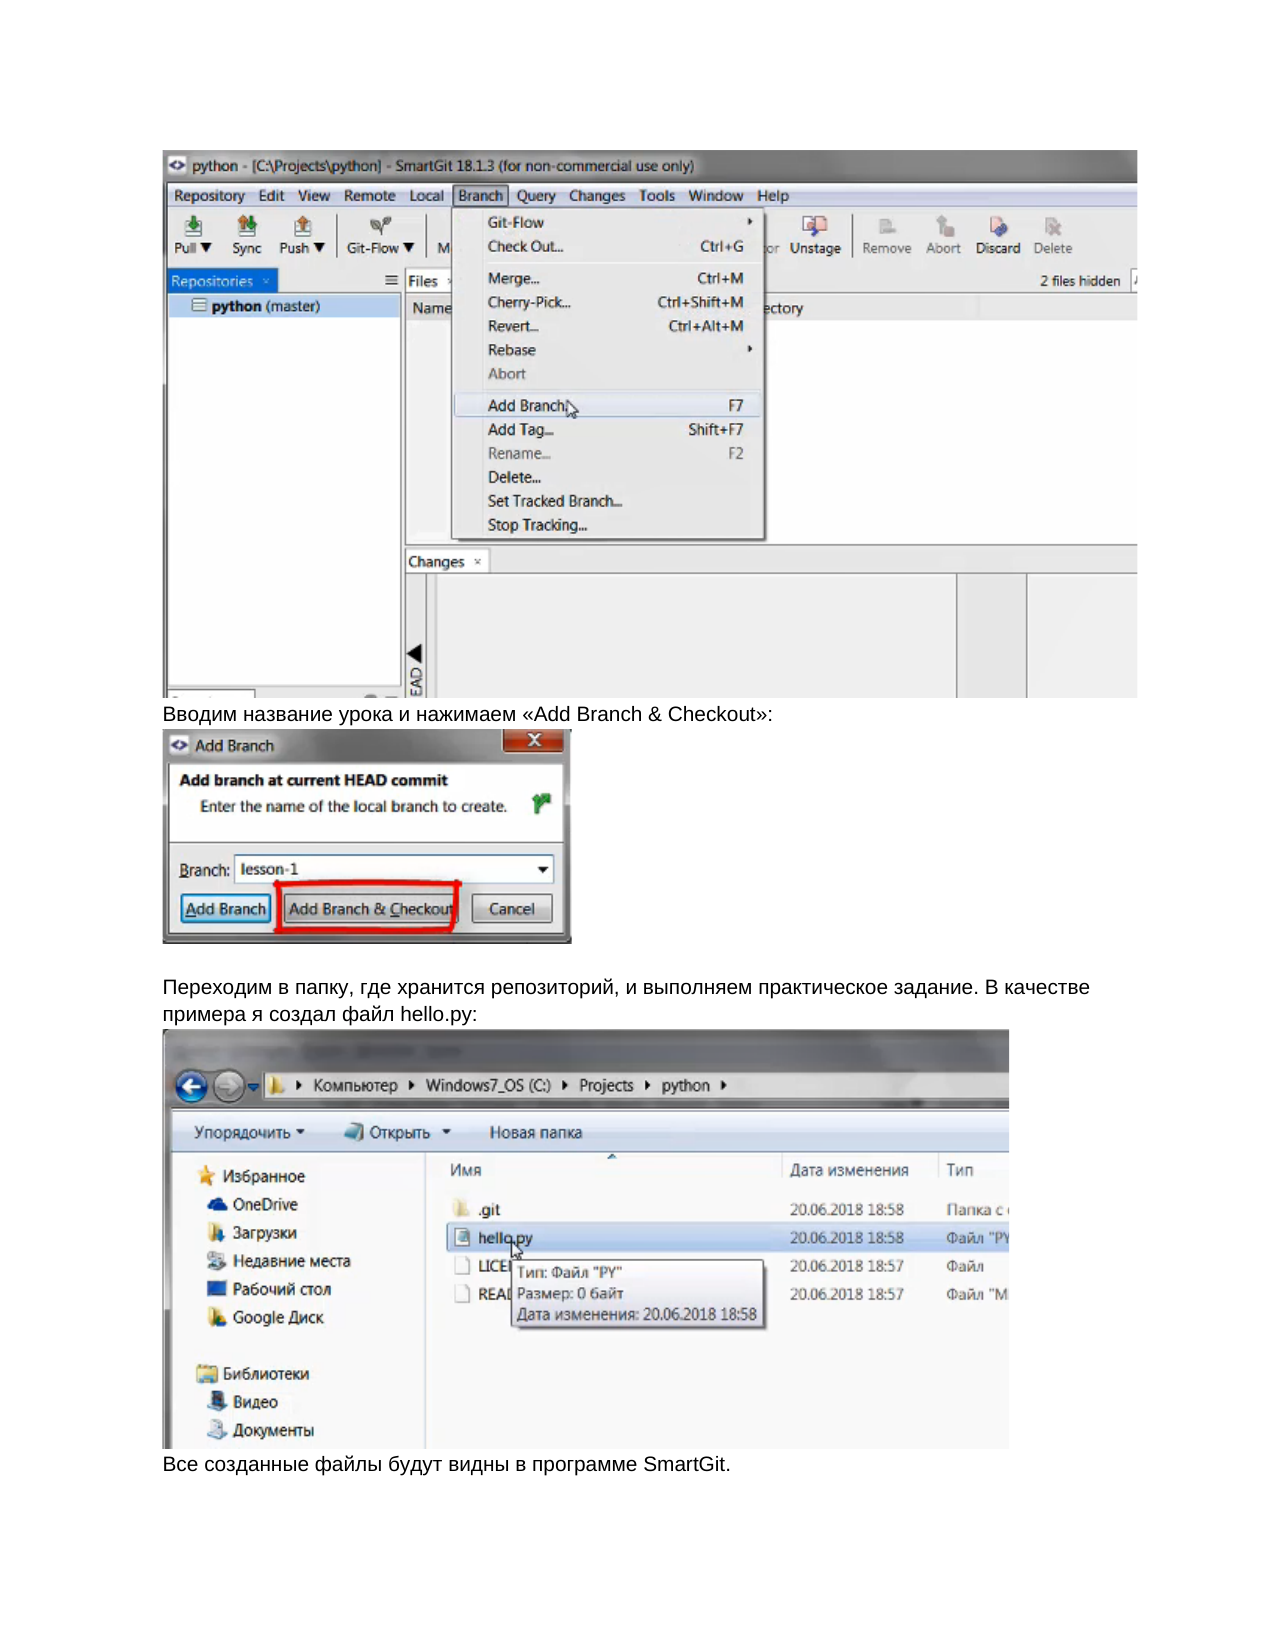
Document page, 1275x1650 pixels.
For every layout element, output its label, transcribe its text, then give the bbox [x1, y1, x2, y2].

text Переходим в папку, где хранится репозиторий, и выполняем практическое задание. В качестве примера я создал файл hello.py: [162, 975, 1125, 1026]
picture [162, 150, 1138, 698]
text Вводим название урока и нажимаем «Add Branch & Checkout»: [162, 702, 1125, 726]
text Все созданные файлы будут видны в программе SmartGit. [162, 1452, 1125, 1476]
picture [162, 729, 572, 944]
picture [162, 1029, 1010, 1449]
